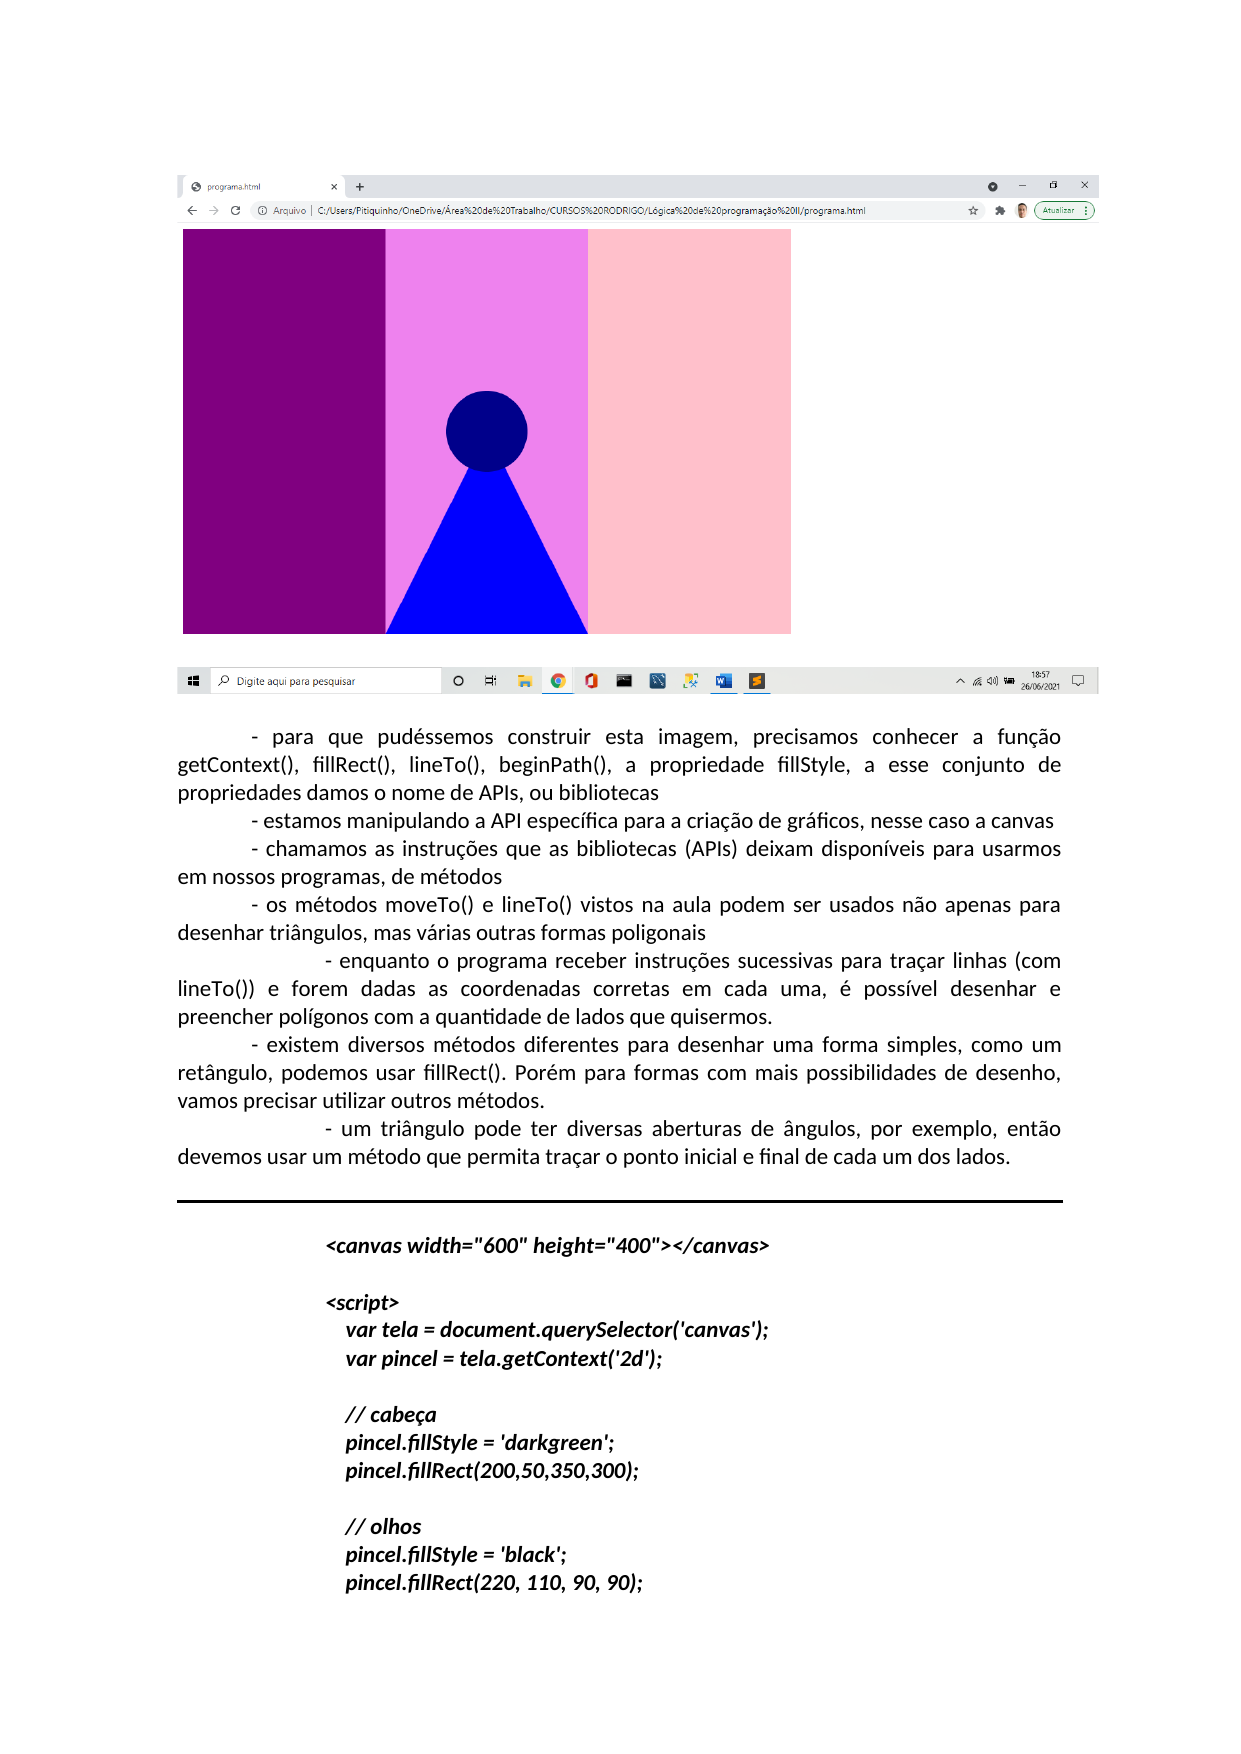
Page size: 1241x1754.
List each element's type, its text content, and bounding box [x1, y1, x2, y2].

text var tela = document.querySelector('canvas'); [325, 1316, 1063, 1344]
text pincel.fillRect(200,50,350,300); [325, 1456, 1063, 1484]
text - para que pudéssemos construir esta imagem, precisamos conhecer a função getContext(), fillRect(), lineTo(), beginPath(), a propriedade fillStyle, a esse conjunto de propriedades damos o nome de APIs, ou bibliotecas [177, 722, 1063, 806]
text - os métodos moveTo() e lineTo() vistos na aula podem ser usados não apenas para desenhar triângulos, mas várias outras formas poligonais [177, 890, 1063, 946]
text pincel.fillStyle = 'black'; [325, 1540, 1063, 1568]
text <canvas width="600" height="400"></canvas> [325, 1232, 1063, 1259]
text // olhos [325, 1512, 1063, 1540]
text - estamos manipulando a API específica para a criação de gráficos, nesse caso a canvas [177, 806, 1063, 834]
text // cabeça [325, 1400, 1063, 1428]
text - existem diversos métodos diferentes para desenhar uma forma simples, como um retângulo, podemos usar fillRect(). Porém para formas com mais possibilidades de desenho, vamos precisar utilizar outros métodos. [177, 1030, 1063, 1114]
text <script> [325, 1288, 1063, 1316]
text - um triângulo pode ter diversas aberturas de ângulos, por exemplo, então devemos usar um método que permita traçar o ponto inicial e final de cada um dos lados. [177, 1114, 1063, 1170]
text - chamamos as instruções que as bibliotecas (APIs) deixam disponíveis para usarmos em nossos programas, de métodos [177, 834, 1063, 890]
picture [177, 175, 1099, 694]
text - enquanto o programa receber instruções sucessivas para traçar linhas (com lineTo()) e forem dadas as coordenadas corretas em cada uma, é possível desenhar e preencher polígonos com a quantidade de lados que quisermos. [177, 946, 1063, 1030]
text var pincel = tela.getContext('2d'); [325, 1344, 1063, 1372]
text pincel.fillStyle = 'darkgreen'; [325, 1428, 1063, 1456]
text pincel.fillRect(220, 110, 90, 90); [325, 1568, 1063, 1596]
